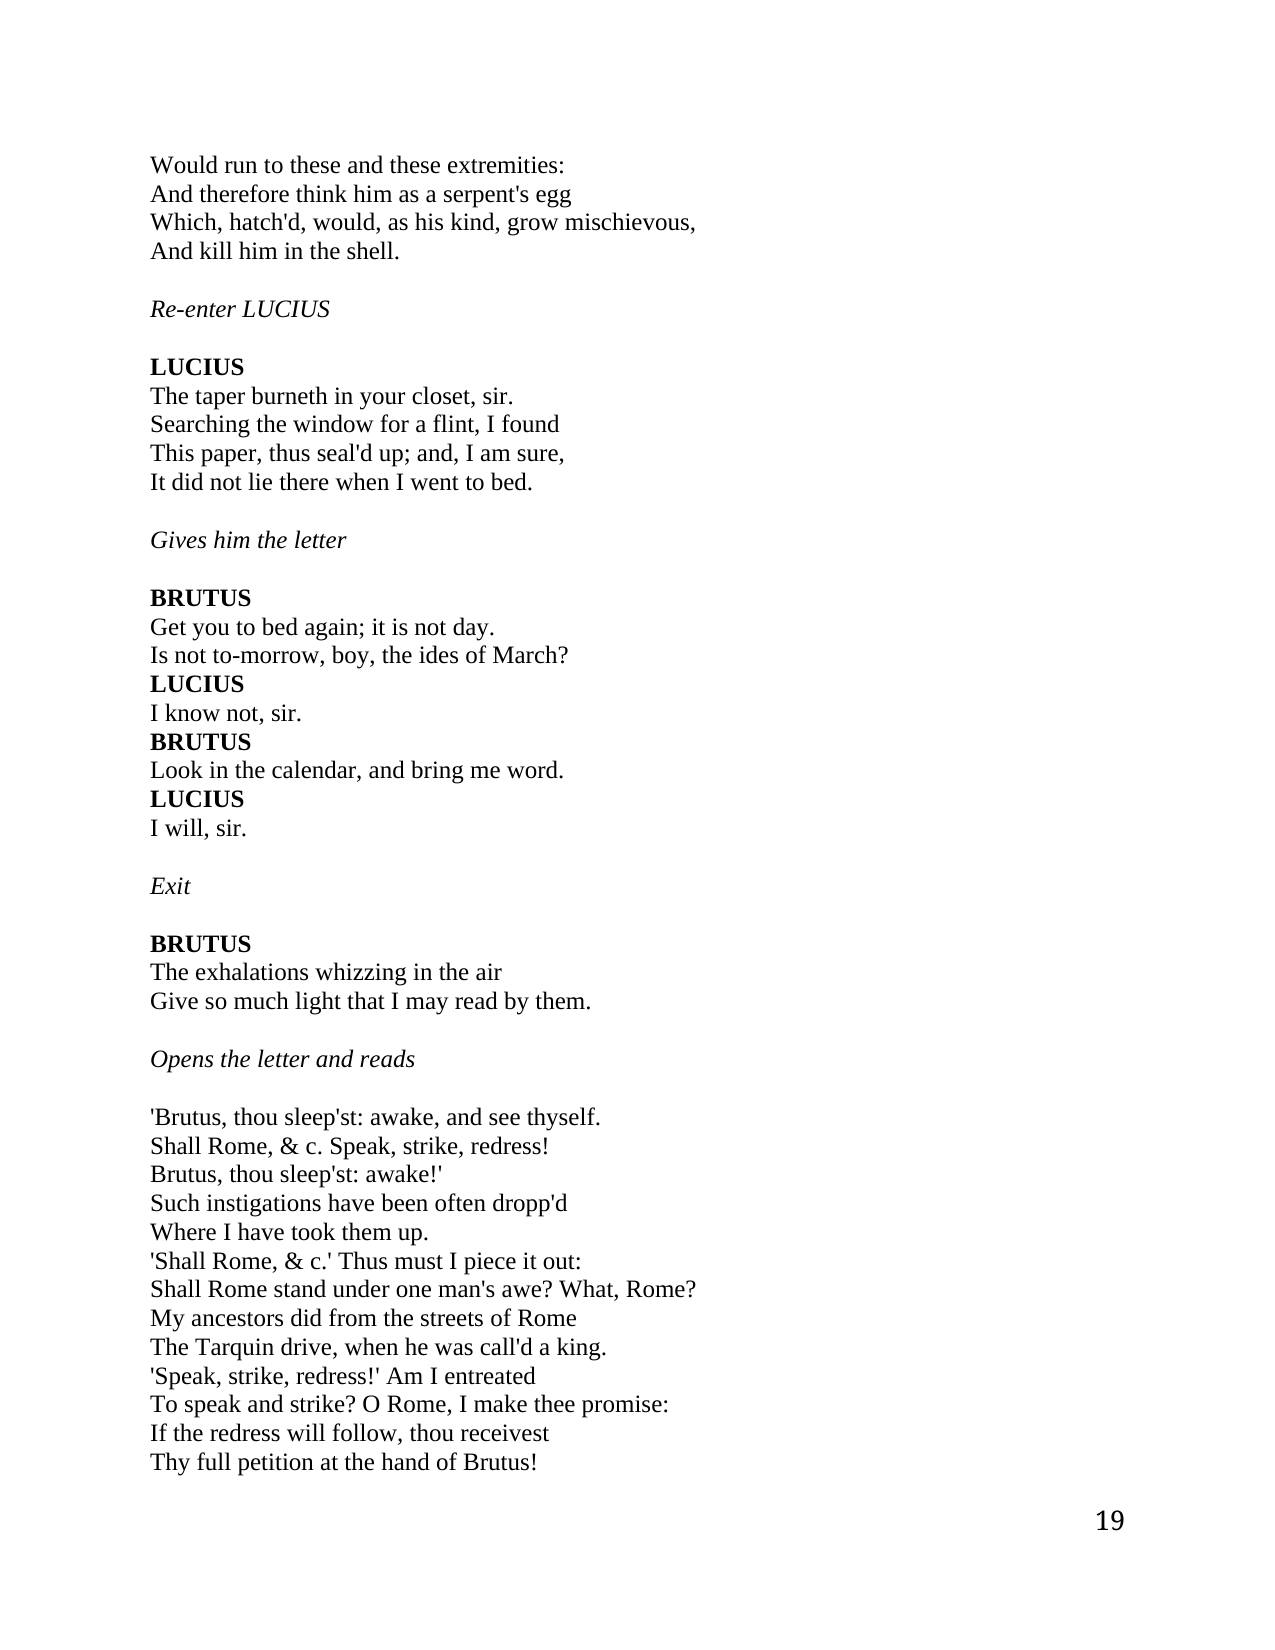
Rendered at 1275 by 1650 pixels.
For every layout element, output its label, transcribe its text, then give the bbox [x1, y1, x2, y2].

text LUCIUS [150, 669, 1125, 698]
text Exit [150, 871, 1125, 899]
text Get you to bed again; it is not day. Is not to-morrow, boy, the ides of March? [150, 612, 1125, 669]
text I know not, sir. [150, 698, 1125, 727]
text Re-enter LUCIUS [150, 294, 1125, 323]
text Gives him the letter [150, 525, 1125, 554]
text BRUTUS [150, 929, 1125, 957]
text BRUTUS [150, 727, 1125, 755]
text LUCIUS [150, 784, 1125, 813]
text I will, sir. [150, 813, 1125, 842]
text LUCIUS [150, 352, 1125, 381]
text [150, 150, 1125, 265]
text Look in the calendar, and bring me word. [150, 755, 1125, 784]
text The taper burneth in your closet, sir. Searching the window for a flint, I found This paper, thus seal'd up; and, I am sure, It did not lie there when I went to bed. [150, 381, 1125, 496]
text BRUTUS [150, 583, 1125, 612]
text 'Brutus, thou sleep'st: awake, and see thyself. Shall Rome, & c. Speak, strike, redress! Brutus, thou sleep'st: awake!' Such instigations have been often dropp'd Where I have took them up. 'Shall Rome, & c.' Thus must I piece it out: Shall Rome stand under one man's awe? What, Rome? My ancestors did from the streets of Rome The Tarquin drive, when he was call'd a king. 'Speak, strike, redress!' Am I entreated To speak and strike? O Rome, I make thee promise: If the redress will follow, thou receivest Thy full petition at the hand of Brutus! [150, 1102, 1125, 1476]
text Opens the letter and reads [150, 1044, 1125, 1073]
text The exhalations whizzing in the air Give so much light that I may read by them. [150, 957, 1125, 1015]
